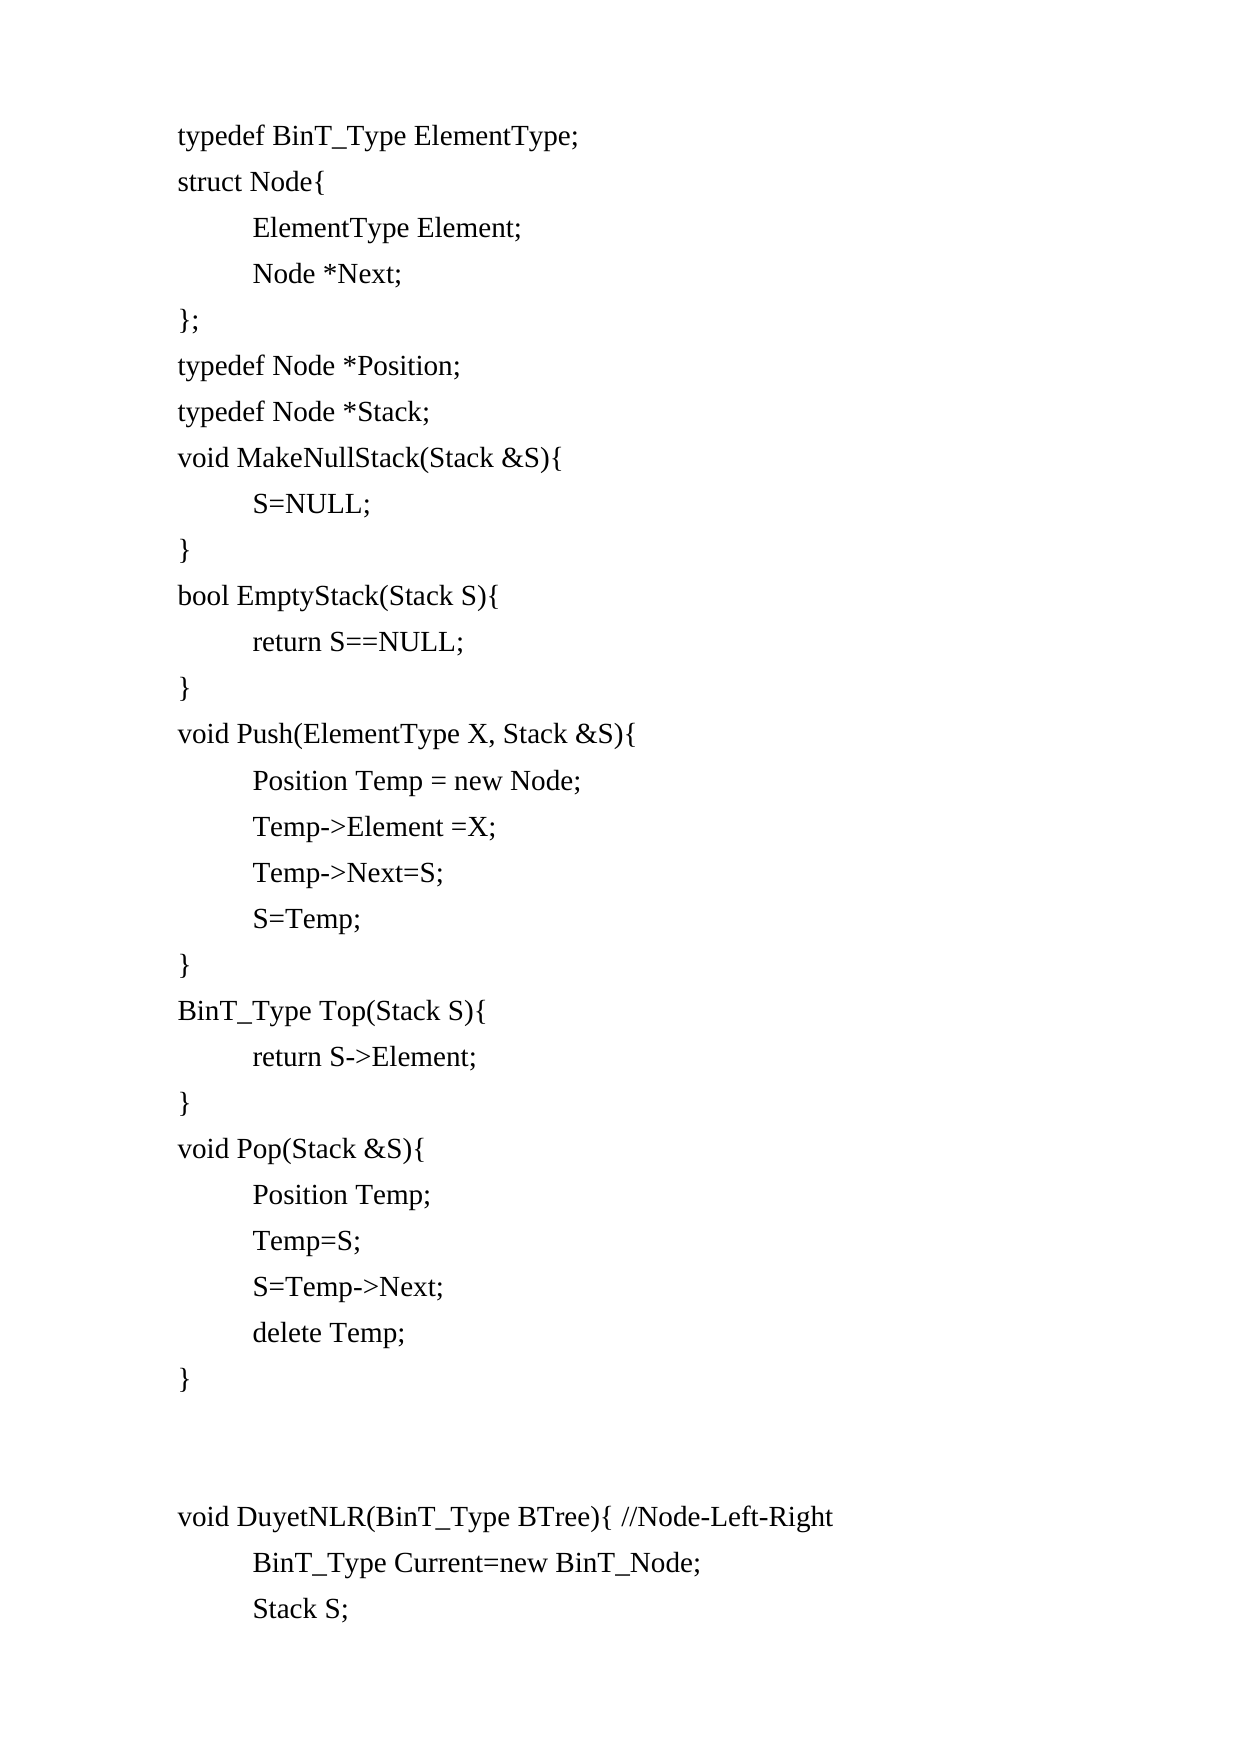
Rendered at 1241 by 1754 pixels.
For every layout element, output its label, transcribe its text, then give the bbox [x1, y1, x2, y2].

text BinT_Type Current=new BinT_Node; [177, 1545, 1122, 1579]
text void MakeNullStack(Stack &S){ [177, 440, 1122, 474]
text Stack S; [177, 1591, 1122, 1625]
text BinT_Type Top(Stack S){ [177, 993, 1122, 1026]
text bool EmptyStack(Stack S){ [177, 578, 1122, 612]
text } [177, 532, 1122, 566]
text typedef Node *Stack; [177, 394, 1122, 428]
text struct Node{ [177, 164, 1122, 198]
text } [177, 1361, 1122, 1395]
text } [177, 947, 1122, 980]
text }; [177, 302, 1122, 336]
text Node *Next; [177, 256, 1122, 290]
text } [177, 1085, 1122, 1118]
text Temp->Next=S; [177, 855, 1122, 888]
text S=Temp; [177, 901, 1122, 934]
text } [177, 671, 1122, 704]
text Temp->Element =X; [177, 809, 1122, 842]
text Position Temp; [177, 1177, 1122, 1211]
text delete Temp; [177, 1315, 1122, 1349]
text return S==NULL; [177, 624, 1122, 658]
text void DuyetNLR(BinT_Type BTree){ //Node-Left-Right [177, 1499, 1122, 1533]
text return S->Element; [177, 1039, 1122, 1072]
text Position Temp = new Node; [177, 763, 1122, 796]
text ElementType Element; [177, 210, 1122, 244]
text S=Temp->Next; [177, 1269, 1122, 1303]
text Temp=S; [177, 1223, 1122, 1257]
text void Push(ElementType X, Stack &S){ [177, 717, 1122, 750]
text void Pop(Stack &S){ [177, 1131, 1122, 1164]
text S=NULL; [177, 486, 1122, 520]
text typedef Node *Position; [177, 348, 1122, 382]
text typedef BinT_Type ElementType; [177, 118, 1122, 152]
